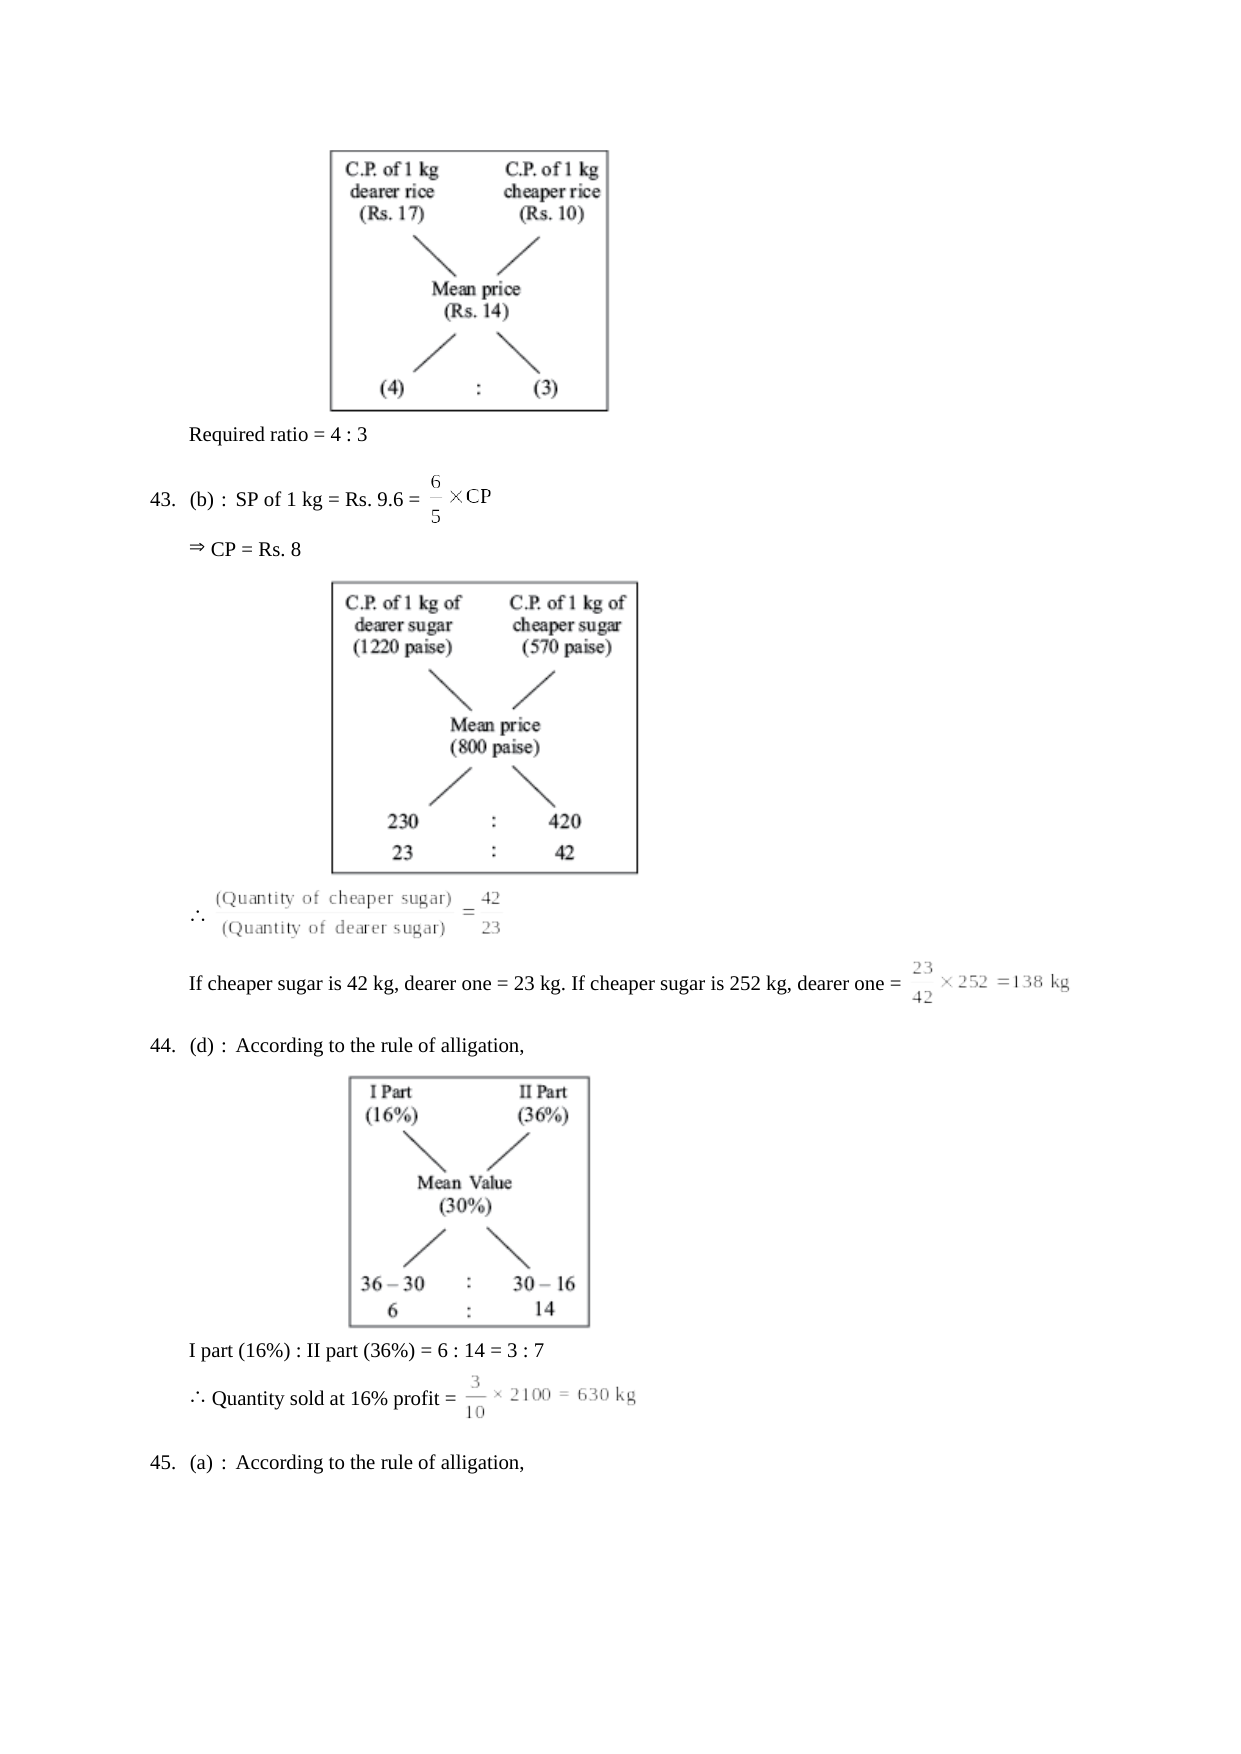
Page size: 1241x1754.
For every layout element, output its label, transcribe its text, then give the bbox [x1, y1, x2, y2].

picture [327, 150, 613, 418]
picture [347, 1073, 595, 1333]
text If cheaper sugar is 42 kg, dearer one = 23 kg. If cheaper sugar is 252 kg, dearer one = [188, 954, 1090, 1012]
text 43. (b) : SP of 1 kg = Rs. 9.6 = [150, 467, 1090, 532]
text CP = Rs. 8 [188, 537, 1090, 561]
text Quantity sold at 16% profit = [188, 1366, 1090, 1429]
text I part (16%) : II part (36%) = 6 : 14 = 3 : 7 [188, 1337, 1090, 1362]
text 45. (a) : According to the rule of alligation, [150, 1450, 1090, 1474]
text 44. (d) : According to the rule of alligation, [150, 1033, 1090, 1057]
picture [327, 578, 643, 880]
text Required ratio = 4 : 3 [188, 422, 1090, 446]
